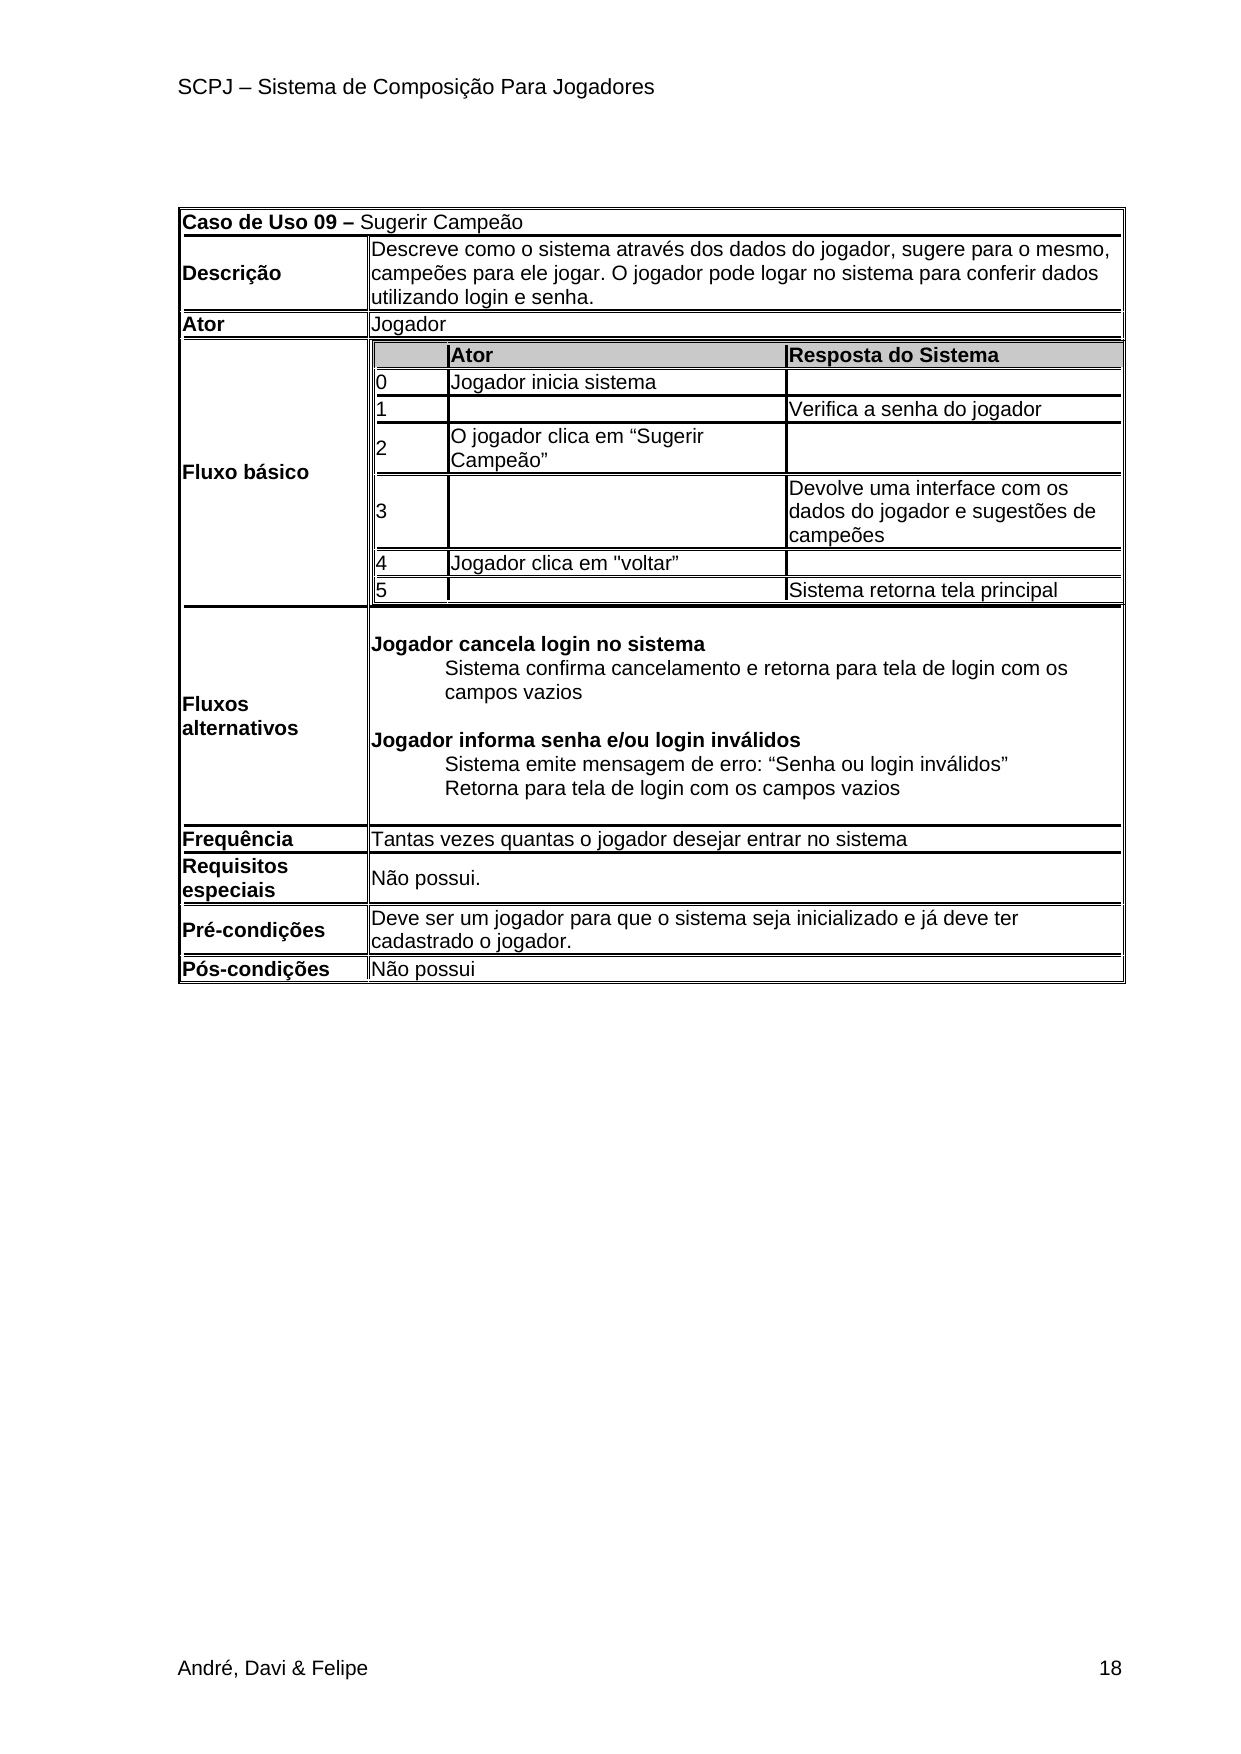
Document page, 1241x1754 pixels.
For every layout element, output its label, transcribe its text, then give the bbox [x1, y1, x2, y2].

table_cell Não possui [369, 953, 1123, 981]
table_cell Pós-condições [181, 953, 368, 981]
table_cell Requisitos especiais [181, 851, 367, 902]
table_header Caso de Uso 09 – Sugerir Campeão [181, 210, 1123, 234]
table_cell Pré-condições [181, 902, 367, 953]
table_cell Frequência [181, 824, 367, 851]
table_cell Tantas vezes quantas o jogador desejar entrar no sistema [370, 824, 1123, 851]
table_cell Descrição [181, 234, 367, 309]
table_cell Jogador cancela login no sistema Sistema confirma cancelamento e retorna para tela de login com os campos vazios Jogador informa senha e/ou login inválidos Sistema emite mensagem de erro: “Senha ou login inválidos” Retorna para tela de login com os campos vazios [370, 605, 1123, 824]
table_cell Não possui. [370, 851, 1123, 902]
table_cell Fluxos alternativos [181, 605, 367, 824]
table_cell Fluxo básico [181, 336, 367, 605]
table_cell Jogador [370, 309, 1123, 336]
table_cell Descreve como o sistema através dos dados do jogador, sugere para o mesmo, campeões para ele jogar. O jogador pode logar no sistema para conferir dados utilizando login e senha. [370, 234, 1123, 309]
table_cell Ator [181, 309, 367, 336]
table_cell Deve ser um jogador para que o sistema seja inicializado e já deve ter cadastrado o jogador. [370, 902, 1123, 953]
